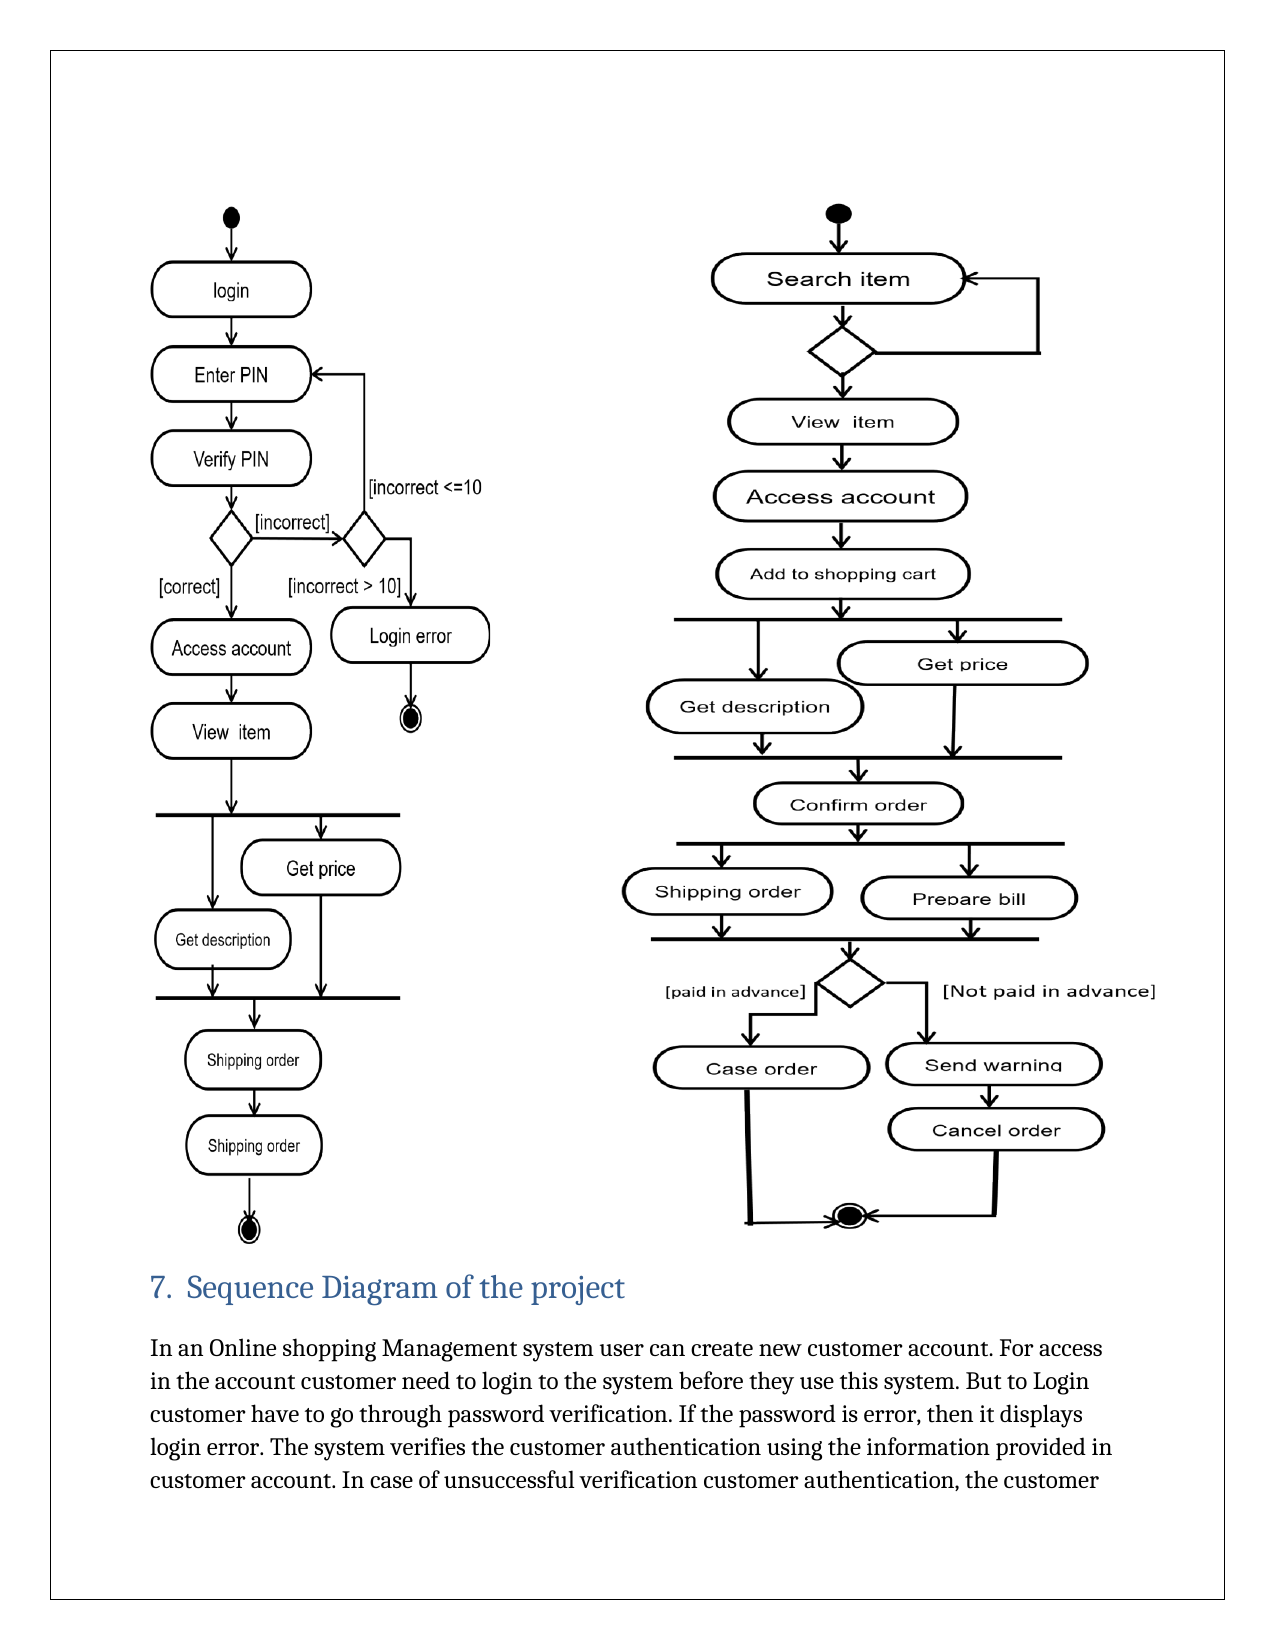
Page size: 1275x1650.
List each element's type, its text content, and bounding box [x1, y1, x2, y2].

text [150, 1334, 1125, 1494]
picture [621, 203, 1155, 1229]
picture [150, 206, 491, 1244]
